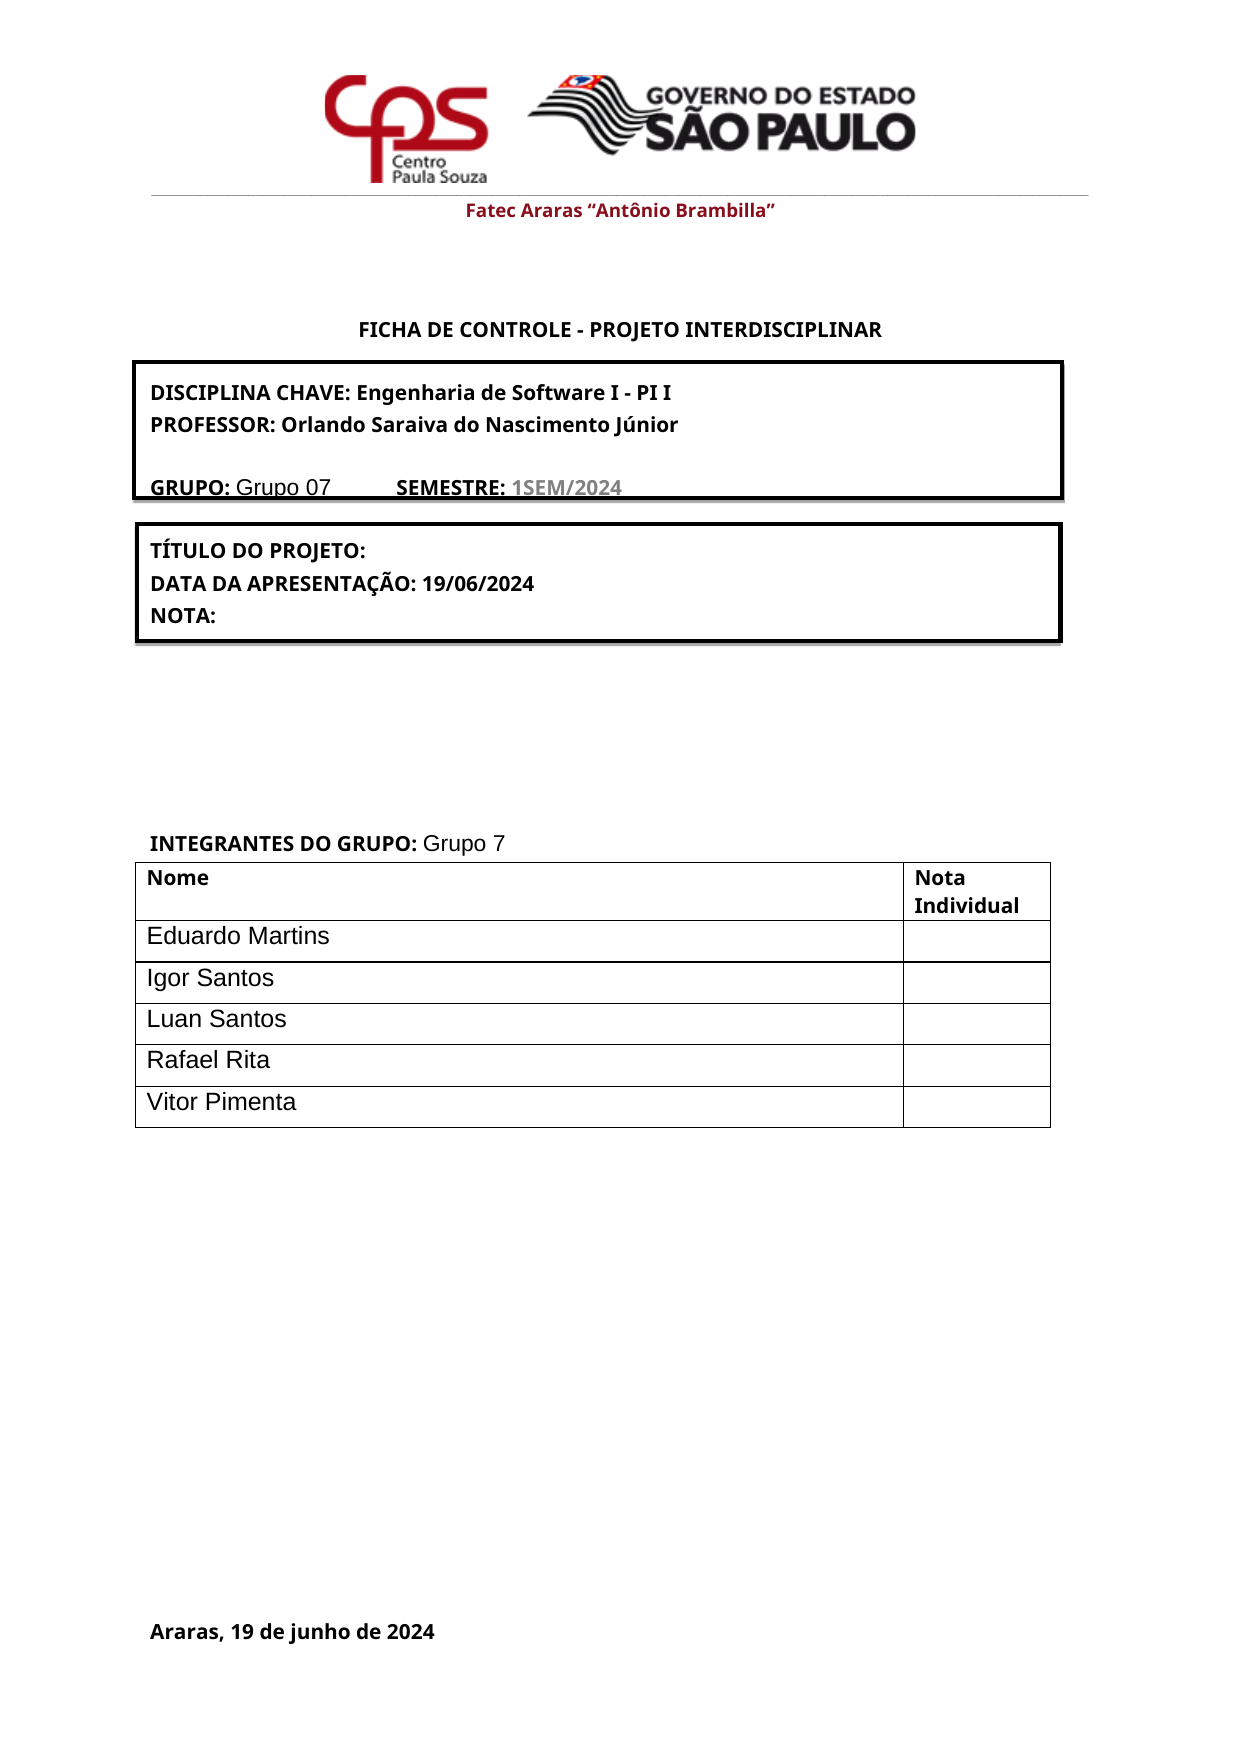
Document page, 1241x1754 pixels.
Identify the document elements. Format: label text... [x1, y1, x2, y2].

table_cell Vitor Pimenta [136, 1087, 903, 1127]
picture [324, 75, 916, 183]
table_cell [904, 963, 1050, 1003]
text DATA DA APRESENTAÇÃO: 19/06/2024 [150, 569, 1090, 597]
table_header Nome [136, 863, 903, 920]
text Araras, 19 de junho de 2024 [150, 1617, 1090, 1645]
table_cell [904, 921, 1050, 961]
table_cell [904, 1087, 1050, 1127]
table_cell [904, 1045, 1050, 1086]
table_cell Igor Santos [136, 963, 903, 1003]
text TÍTULO DO PROJETO: [150, 536, 1090, 564]
text INTEGRANTES DO GRUPO: Grupo 7 [150, 829, 1090, 858]
table_header Nota Individual [904, 863, 1050, 920]
text GRUPO: Grupo 07 SEMESTRE: 1SEM/2024 [150, 473, 1090, 502]
table_cell Eduardo Martins [136, 921, 903, 961]
table_cell Rafael Rita [136, 1045, 903, 1086]
text FICHA DE CONTROLE - PROJETO INTERDISCIPLINAR [150, 315, 1090, 343]
text DISCIPLINA CHAVE: [150, 378, 1090, 406]
table_cell Luan Santos [136, 1004, 903, 1044]
text PROFESSOR: Orlando Saraiva do Nascimento Júnior [150, 411, 1090, 439]
table_cell [904, 1004, 1050, 1044]
text NOTA: [150, 601, 1090, 630]
